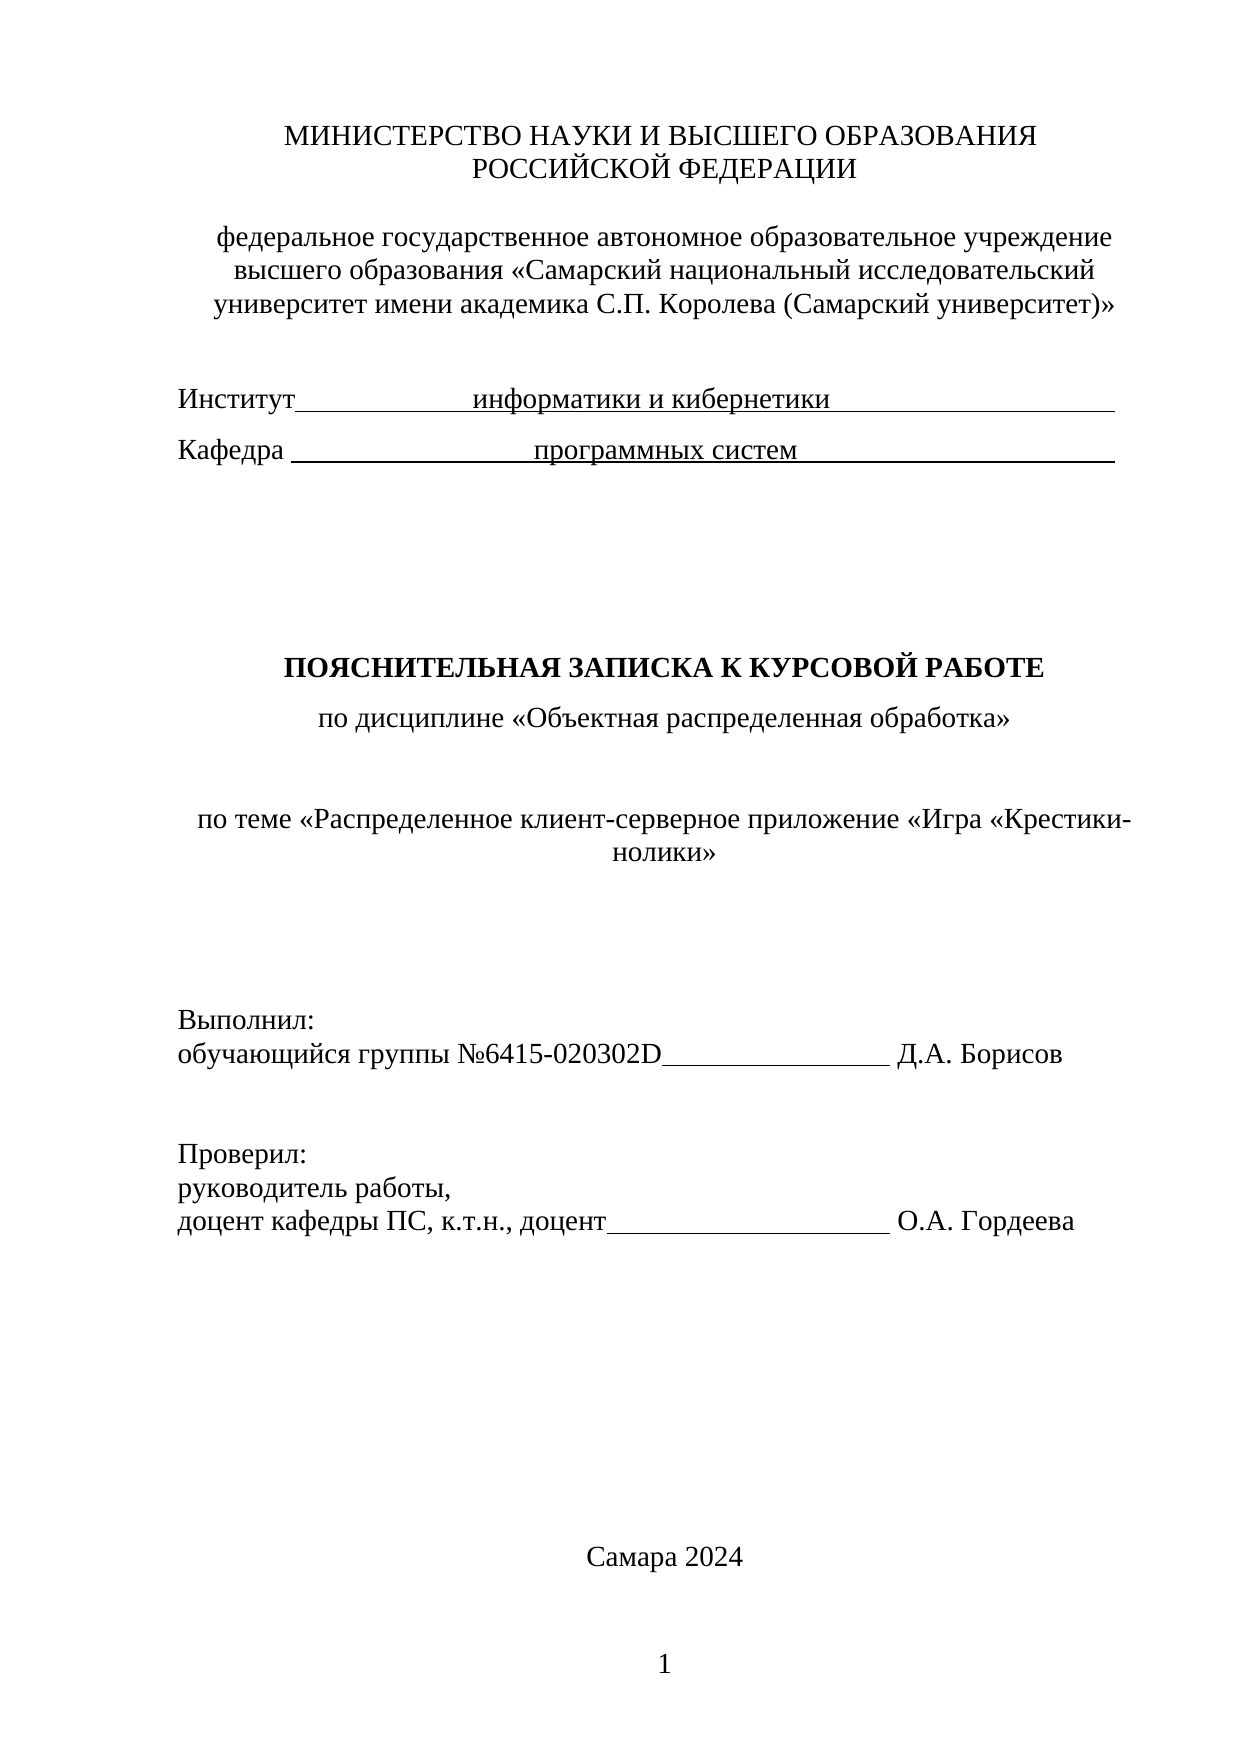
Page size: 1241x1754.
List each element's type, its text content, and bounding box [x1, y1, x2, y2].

text Выполнил: [177, 1002, 1152, 1036]
text по теме «Распределенное клиент-серверное приложение «Игра «Крестики-нолики» [177, 801, 1152, 868]
text доцент кафедры ПС, к.т.н., доцент О.А. Гордеева [177, 1203, 1152, 1237]
text Самара 2024 [177, 1539, 1152, 1572]
text руководитель работы, [177, 1170, 1152, 1203]
text МИНИСТЕРСТВО НАУКИ И ВЫСШЕГО ОБРАЗОВАНИЯ РОССИЙСКОЙ ФЕДЕРАЦИИ [177, 118, 1152, 185]
text ПОЯСНИТЕЛЬНАЯ ЗАПИСКА К КУРСОВОЙ РАБОТЕ по дисциплине «Объектная распределенная обработка» [177, 650, 1152, 734]
text Институт информатики и кибернетики [177, 382, 1152, 415]
text федеральное государственное автономное образовательное учреждение высшего образования «Самарский национальный исследовательский университет имени академика С.П. Королева (Самарский университет)» [177, 219, 1152, 353]
text обучающийся группы №6415-020302D Д.А. Борисов [177, 1036, 1152, 1069]
text Проверил: [177, 1136, 1152, 1170]
text Кафедра программных систем [177, 432, 1152, 466]
